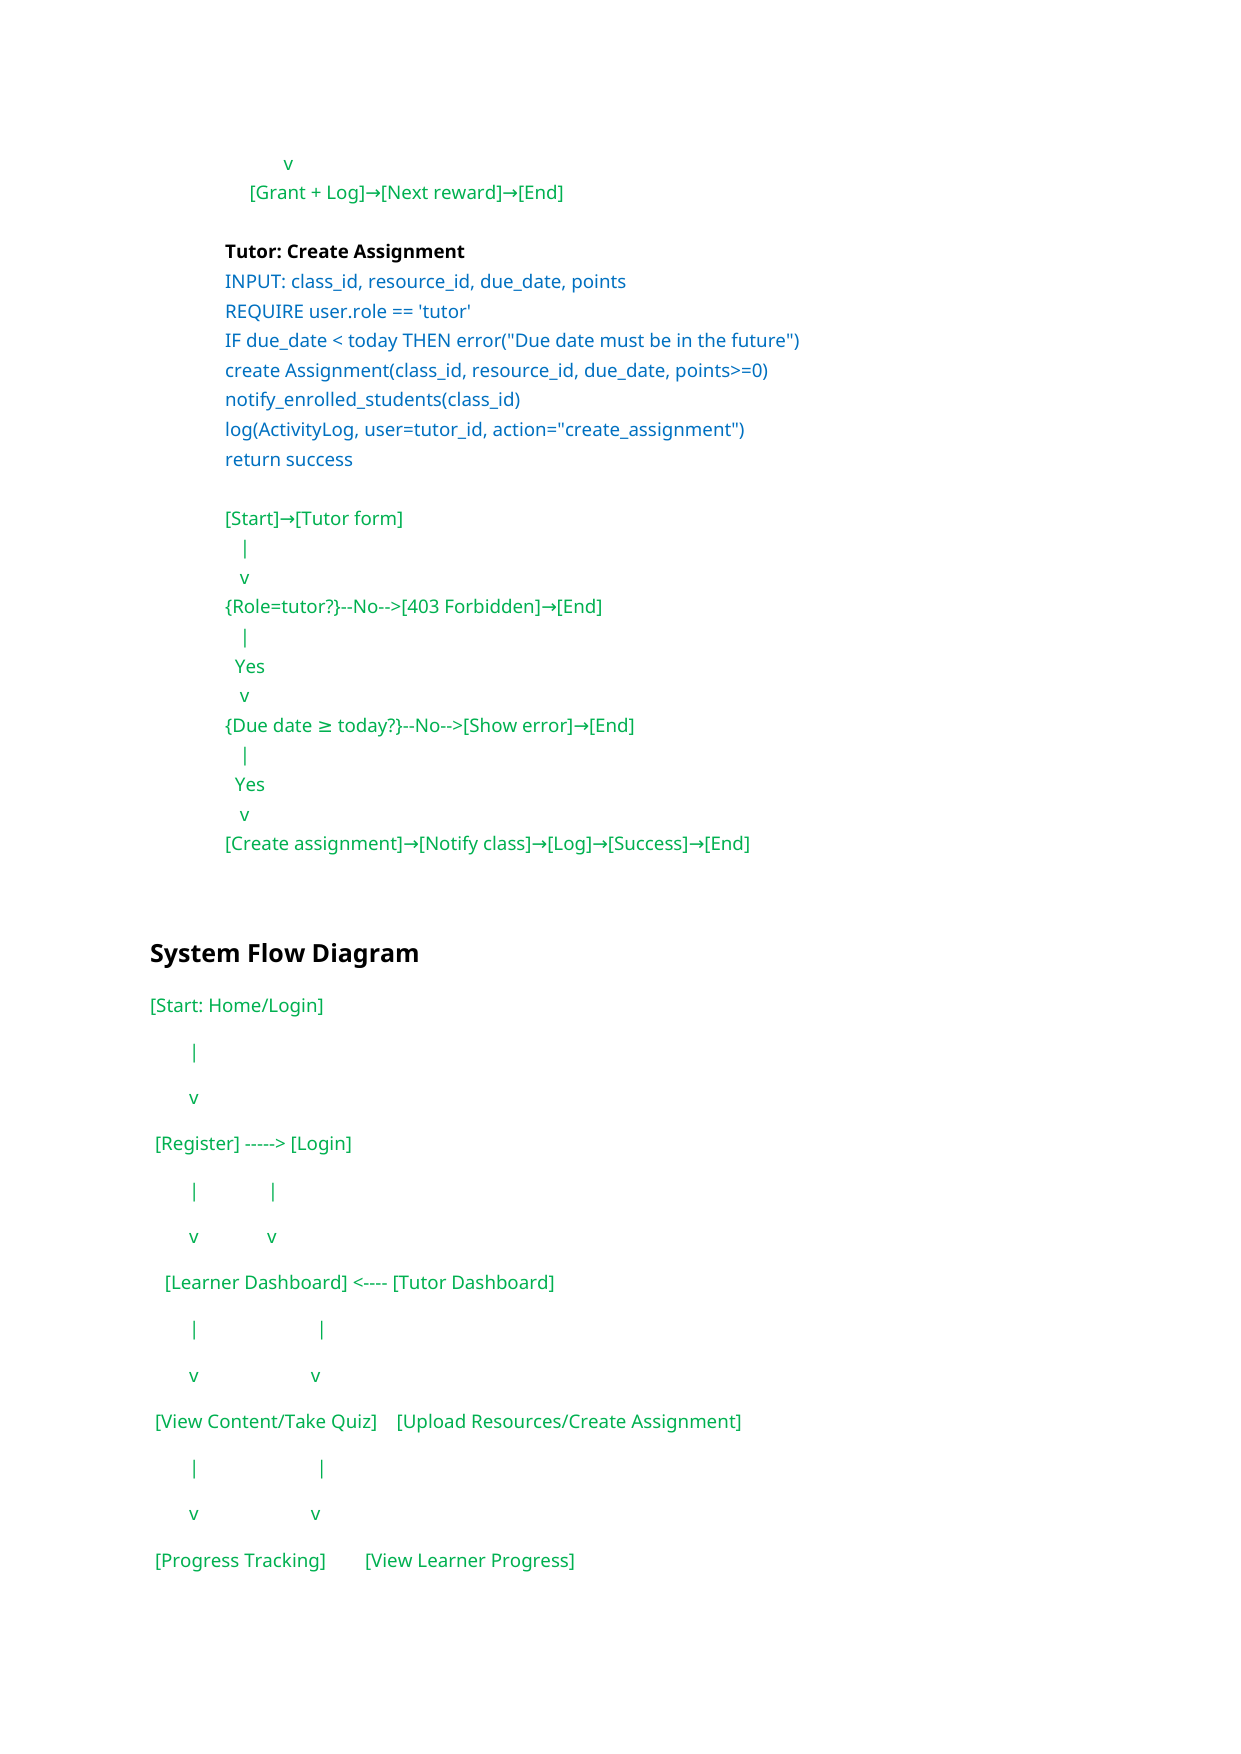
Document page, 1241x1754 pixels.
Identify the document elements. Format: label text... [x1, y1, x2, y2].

list | [225, 742, 1090, 767]
text [Start: Home/Login] [150, 992, 1090, 1017]
text System Flow Diagram [150, 936, 1090, 970]
list v [225, 682, 1090, 708]
list | [225, 623, 1090, 649]
text | | [150, 1454, 1090, 1480]
list [Grant + Log]→[Next reward]→[End] [225, 179, 1090, 205]
text [Register] -----> [Login] [150, 1131, 1090, 1156]
list IF due_date < today THEN error("Due date must be in the future") [225, 327, 1090, 353]
text v v [150, 1362, 1090, 1387]
text v [150, 1084, 1090, 1110]
text | | [150, 1316, 1090, 1341]
text v v [150, 1501, 1090, 1526]
list Yes [225, 771, 1090, 797]
list {Role=tutor?}--No-->[403 Forbidden]→[End] [225, 594, 1090, 619]
list Yes [225, 653, 1090, 678]
list log(ActivityLog, user=tutor_id, action="create_assignment") [225, 416, 1090, 442]
text [Progress Tracking] [View Learner Progress] [150, 1547, 1090, 1572]
list [Create assignment]→[Notify class]→[Log]→[Success]→[End] [225, 830, 1090, 856]
list INPUT: class_id, resource_id, due_date, points [225, 268, 1090, 294]
list [Start]→[Tutor form] [225, 505, 1090, 531]
text v v [150, 1223, 1090, 1249]
list create Assignment(class_id, resource_id, due_date, points>=0) [225, 357, 1090, 383]
list v [225, 150, 1090, 176]
list {Due date ≥ today?}--No-->[Show error]→[End] [225, 712, 1090, 738]
list v [225, 564, 1090, 590]
list REQUIRE user.role == 'tutor' [225, 298, 1090, 323]
list v [225, 801, 1090, 826]
text [View Content/Take Quiz] [Upload Resources/Create Assignment] [150, 1408, 1090, 1434]
list Tutor: Create Assignment [225, 239, 1090, 264]
list return success [225, 446, 1090, 471]
text | [150, 1038, 1090, 1064]
list | [225, 534, 1090, 560]
text [Learner Dashboard] <---- [Tutor Dashboard] [150, 1269, 1090, 1295]
list notify_enrolled_students(class_id) [225, 387, 1090, 412]
text | | [150, 1177, 1090, 1202]
